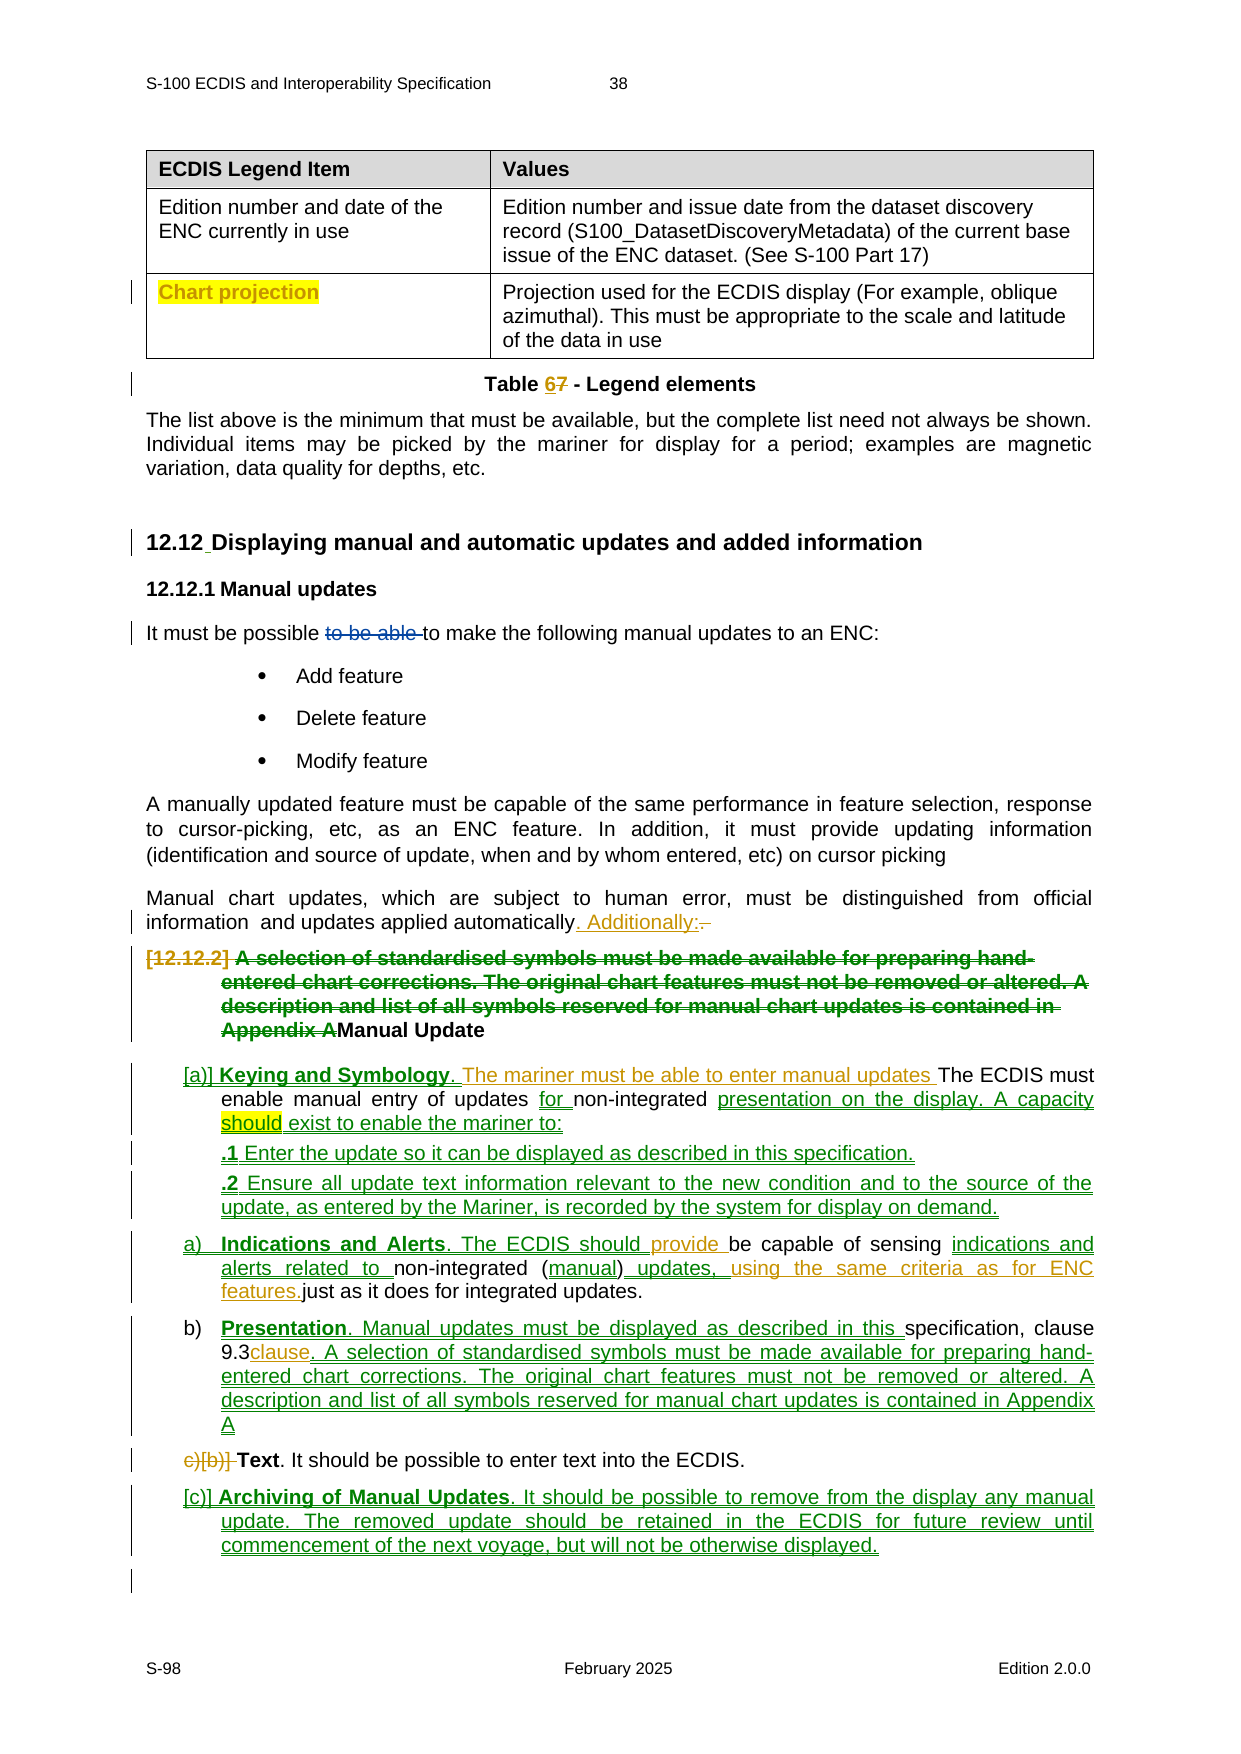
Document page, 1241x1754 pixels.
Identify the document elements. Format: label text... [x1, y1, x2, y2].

subtitle Manual updates [146, 576, 1094, 600]
table_cell Projection used for the ECDIS display (For example, oblique azimuthal). This must be appropriate to the scale and latitude of the data in use [491, 274, 1093, 358]
table_cell Edition number and issue date from the dataset discovery record (S100_DatasetDiscoveryMetadata) of the current base issue of the ENC dataset. (See S-100 Part 17) [491, 189, 1093, 273]
table_header ECDIS Legend Item [147, 151, 490, 187]
list Modify feature [258, 749, 1094, 773]
text A manually updated feature must be capable of the same performance in feature selection, response to cursor-picking, etc, as an ENC feature. In addition, it must provide updating information (identification and source of update, when and by whom entered, etc) on cursor picking [146, 791, 1094, 867]
list Add feature [258, 664, 1094, 688]
table_cell Chart projection [147, 274, 490, 358]
list Delete feature [258, 706, 1094, 730]
text The list above is the minimum that must be available, but the complete list need not always be shown. Individual items may be picked by the mariner for display for a period; examples are magnetic variation, data quality for depths, etc. [146, 408, 1094, 480]
text It must be possible to make the following manual updates to an ENC: [146, 621, 1094, 645]
table_cell Edition number and date of the ENC currently in use [147, 189, 490, 273]
subtitle Displaying manual and automatic updates and added information [146, 529, 1094, 556]
text Table - Legend elements [146, 372, 1094, 396]
text Manual chart updates, which are subject to human error, must be distinguished from official information and updates applied automatically [146, 886, 1094, 933]
table_header Values [491, 151, 1093, 187]
